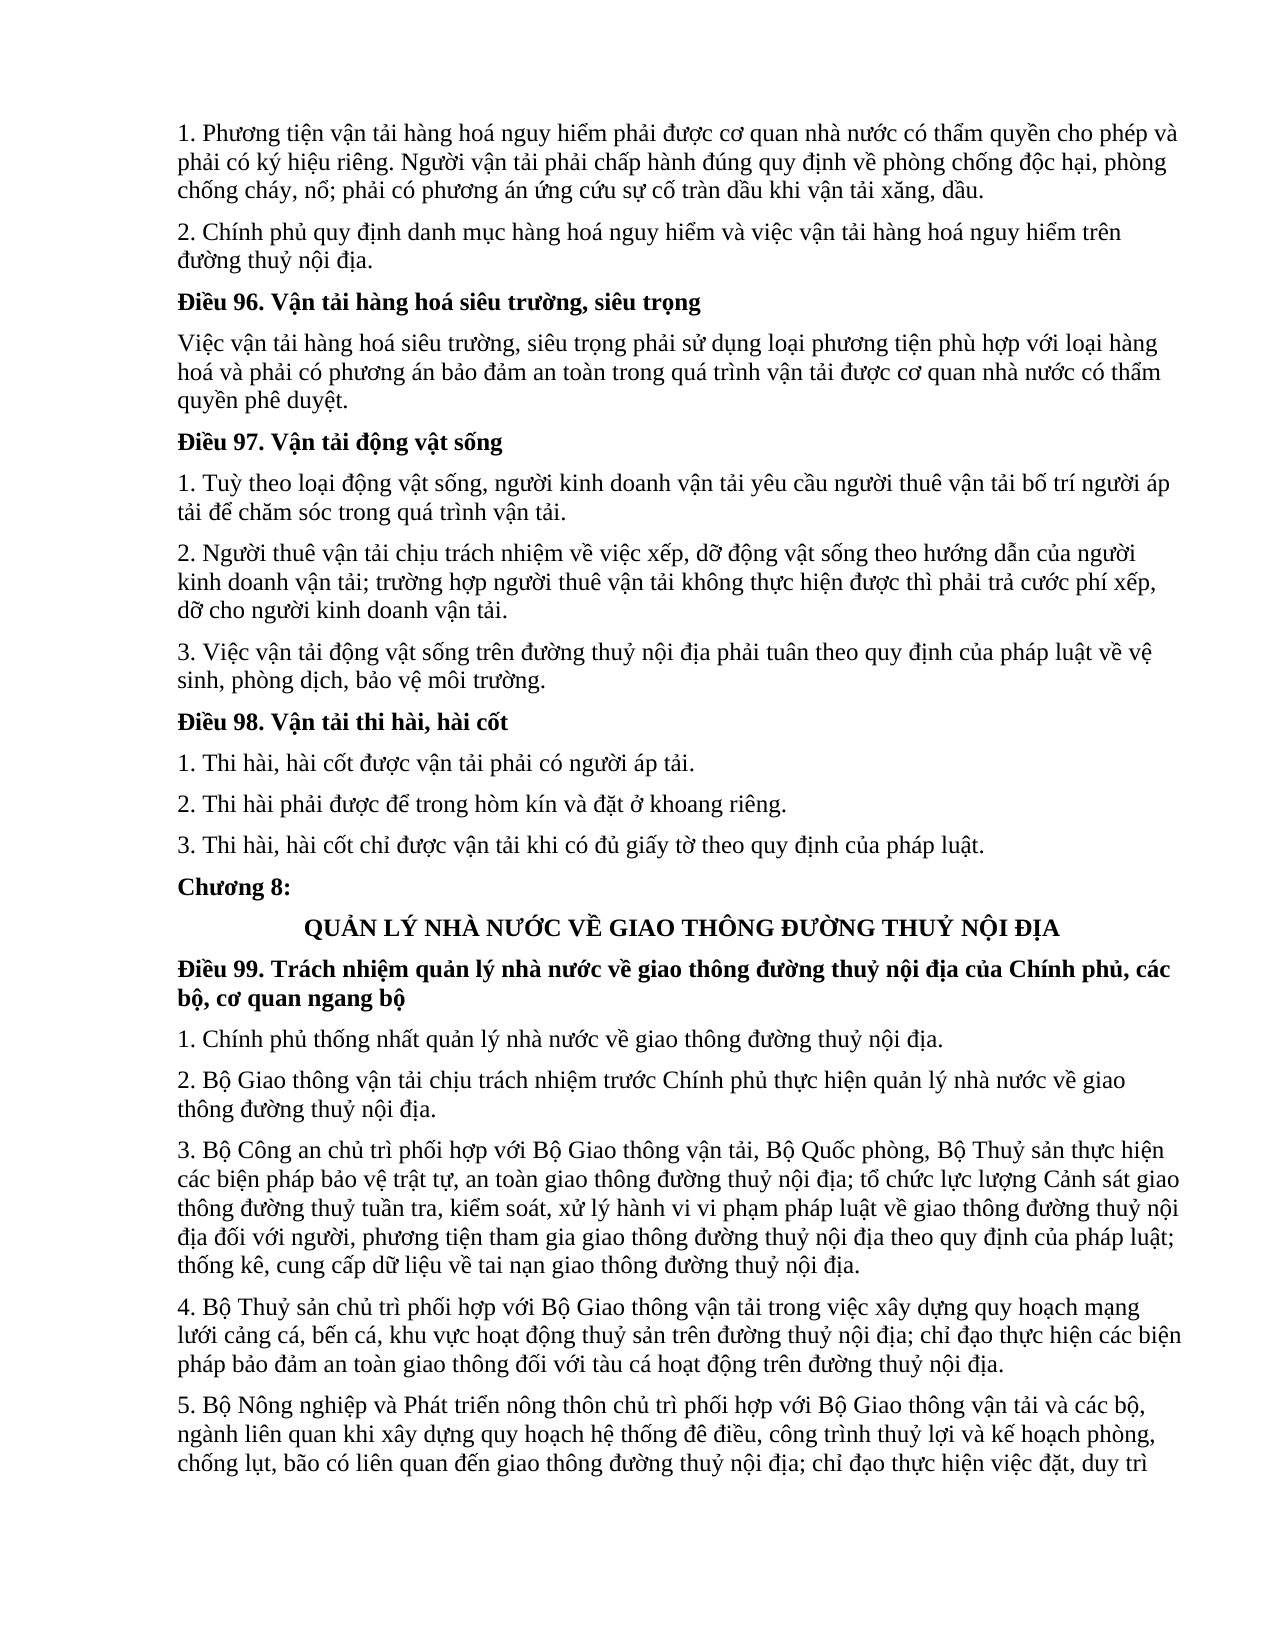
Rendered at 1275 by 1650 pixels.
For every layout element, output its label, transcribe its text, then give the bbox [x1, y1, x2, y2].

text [177, 1391, 1186, 1477]
text Điều 96. Vận tải hàng hoá siêu trường, siêu trọng [177, 287, 1186, 316]
text 2. Bộ Giao thông vận tải chịu trách nhiệm trước Chính phủ thực hiện quản lý nhà nước về giao thông đường thuỷ nội địa. [177, 1066, 1186, 1123]
text 2. Chính phủ quy định danh mục hàng hoá nguy hiểm và việc vận tải hàng hoá nguy hiểm trên đường thuỷ nội địa. [177, 217, 1186, 274]
text 1. Tuỳ theo loại động vật sống, người kinh doanh vận tải yêu cầu người thuê vận tải bố trí người áp tải để chăm sóc trong quá trình vận tải. [177, 468, 1186, 526]
text 1. Thi hài, hài cốt được vận tải phải có người áp tải. [177, 748, 1186, 777]
text Chương 8: [177, 872, 1186, 901]
text Việc vận tải hàng hoá siêu trường, siêu trọng phải sử dụng loại phương tiện phù hợp với loại hàng hoá và phải có phương án bảo đảm an toàn trong quá trình vận tải được cơ quan nhà nước có thẩm quyền phê duyệt. [177, 328, 1186, 414]
text 2. Thi hài phải được để trong hòm kín và đặt ở khoang riêng. [177, 789, 1186, 818]
text 1. Phương tiện vận tải hàng hoá nguy hiểm phải được cơ quan nhà nước có thẩm quyền cho phép và phải có ký hiệu riêng. Người vận tải phải chấp hành đúng quy định về phòng chống độc hại, phòng chống cháy, nổ; phải có phương án ứng cứu sự cố tràn dầu khi vận tải xăng, dầu. [177, 118, 1186, 204]
text Điều 97. Vận tải động vật sống [177, 427, 1186, 456]
text Điều 99. Trách nhiệm quản lý nhà nước về giao thông đường thuỷ nội địa của Chính phủ, các bộ, cơ quan ngang bộ [177, 954, 1186, 1012]
text 1. Chính phủ thống nhất quản lý nhà nước về giao thông đường thuỷ nội địa. [177, 1024, 1186, 1053]
text 4. Bộ Thuỷ sản chủ trì phối hợp với Bộ Giao thông vận tải trong việc xây dựng quy hoạch mạng lưới cảng cá, bến cá, khu vực hoạt động thuỷ sản trên đường thuỷ nội địa; chỉ đạo thực hiện các biện pháp bảo đảm an toàn giao thông đối với tàu cá hoạt động trên đường thuỷ nội địa. [177, 1292, 1186, 1378]
text 3. Việc vận tải động vật sống trên đường thuỷ nội địa phải tuân theo quy định của pháp luật về vệ sinh, phòng dịch, bảo vệ môi trường. [177, 637, 1186, 694]
text QUẢN LÝ NHÀ NƯỚC VỀ GIAO THÔNG ĐƯỜNG THUỶ NỘI ĐỊA [177, 913, 1186, 942]
text 2. Người thuê vận tải chịu trách nhiệm về việc xếp, dỡ động vật sống theo hướng dẫn của người kinh doanh vận tải; trường hợp người thuê vận tải không thực hiện được thì phải trả cước phí xếp, dỡ cho người kinh doanh vận tải. [177, 538, 1186, 624]
text 3. Thi hài, hài cốt chỉ được vận tải khi có đủ giấy tờ theo quy định của pháp luật. [177, 831, 1186, 859]
text 3. Bộ Công an chủ trì phối hợp với Bộ Giao thông vận tải, Bộ Quốc phòng, Bộ Thuỷ sản thực hiện các biện pháp bảo vệ trật tự, an toàn giao thông đường thuỷ nội địa; tổ chức lực lượng Cảnh sát giao thông đường thuỷ tuần tra, kiểm soát, xử lý hành vi vi phạm pháp luật về giao thông đường thuỷ nội địa đối với người, phương tiện tham gia giao thông đường thuỷ nội địa theo quy định của pháp luật; thống kê, cung cấp dữ liệu về tai nạn giao thông đường thuỷ nội địa. [177, 1136, 1186, 1279]
text Điều 98. Vận tải thi hài, hài cốt [177, 707, 1186, 736]
